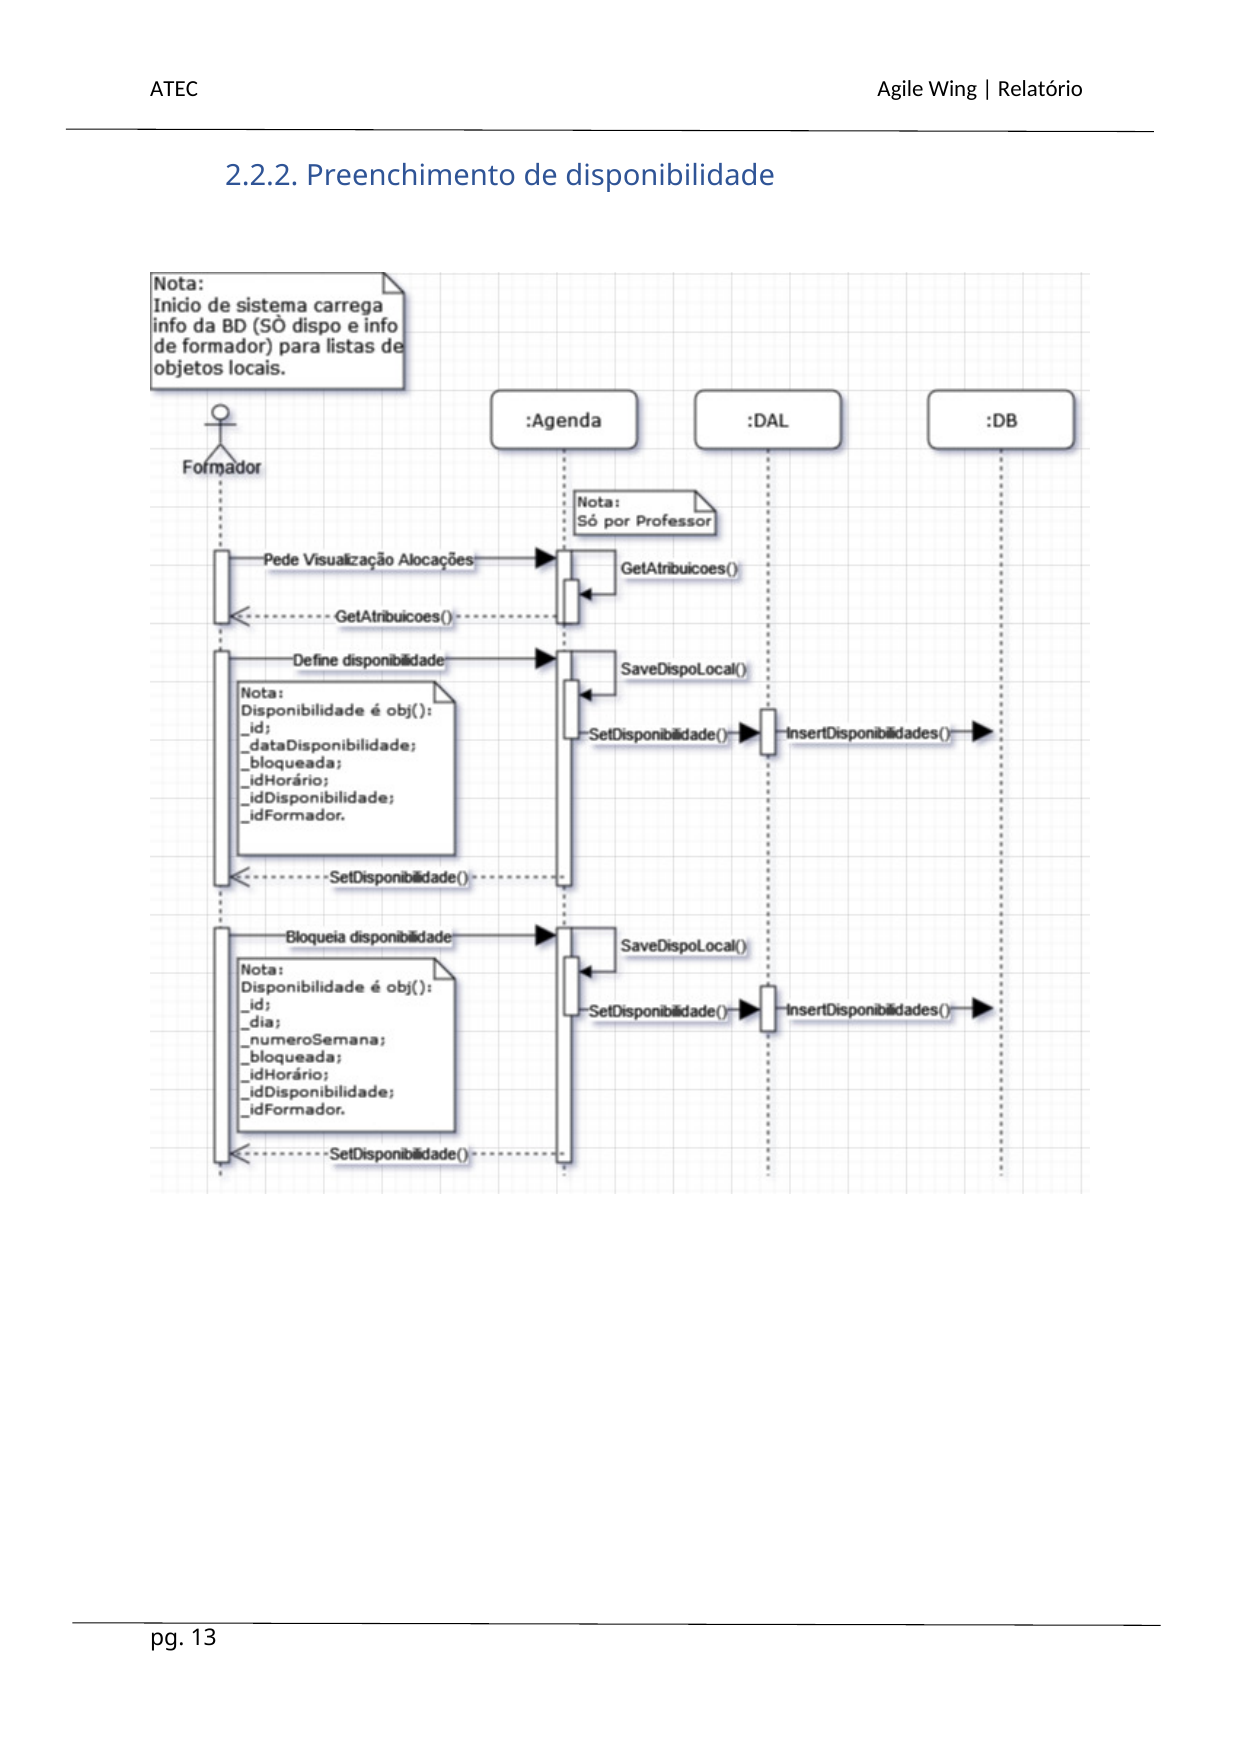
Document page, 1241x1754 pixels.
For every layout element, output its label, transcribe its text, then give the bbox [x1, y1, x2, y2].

subtitle 2.2.2. Preenchimento de disponibilidade [150, 154, 1090, 194]
picture [150, 272, 1090, 1194]
